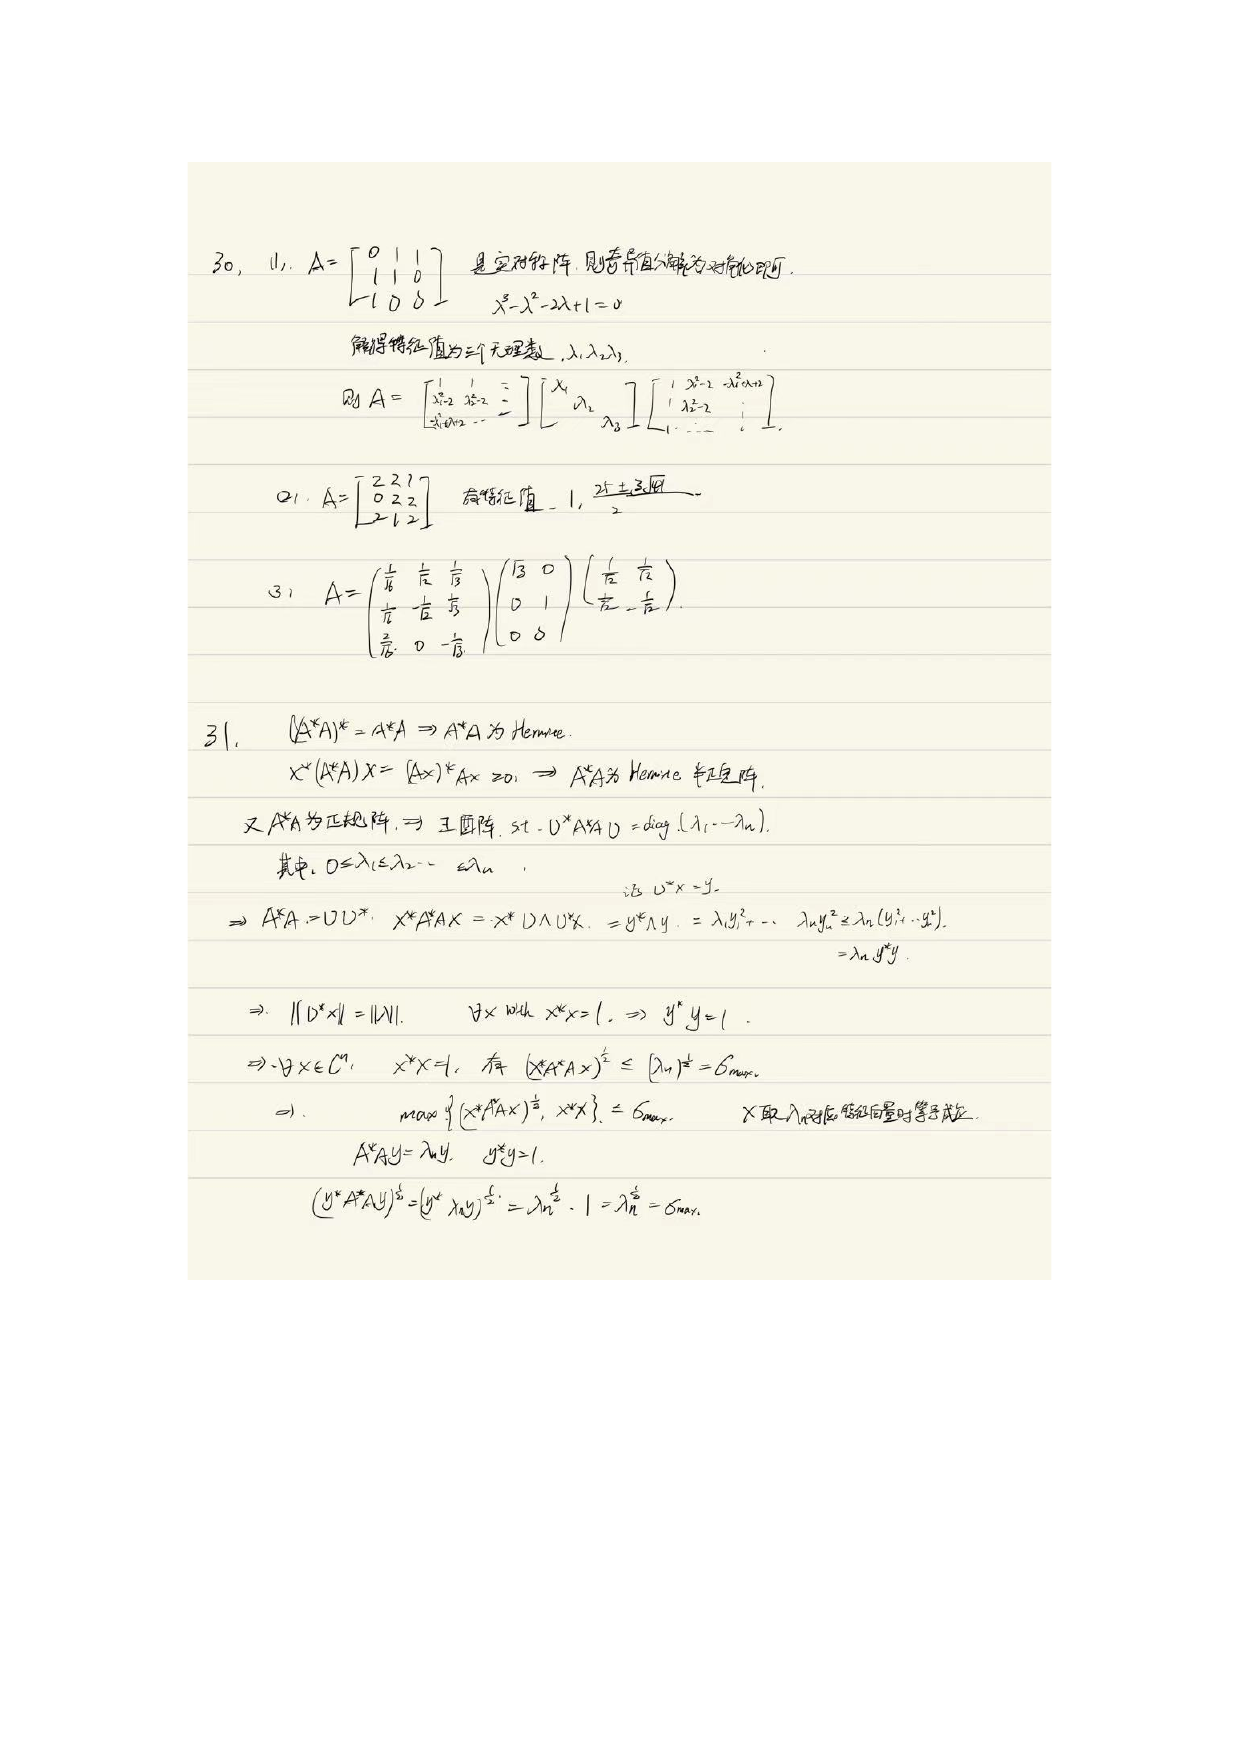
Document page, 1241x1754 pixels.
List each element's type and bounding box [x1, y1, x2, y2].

picture [187, 162, 1052, 1280]
